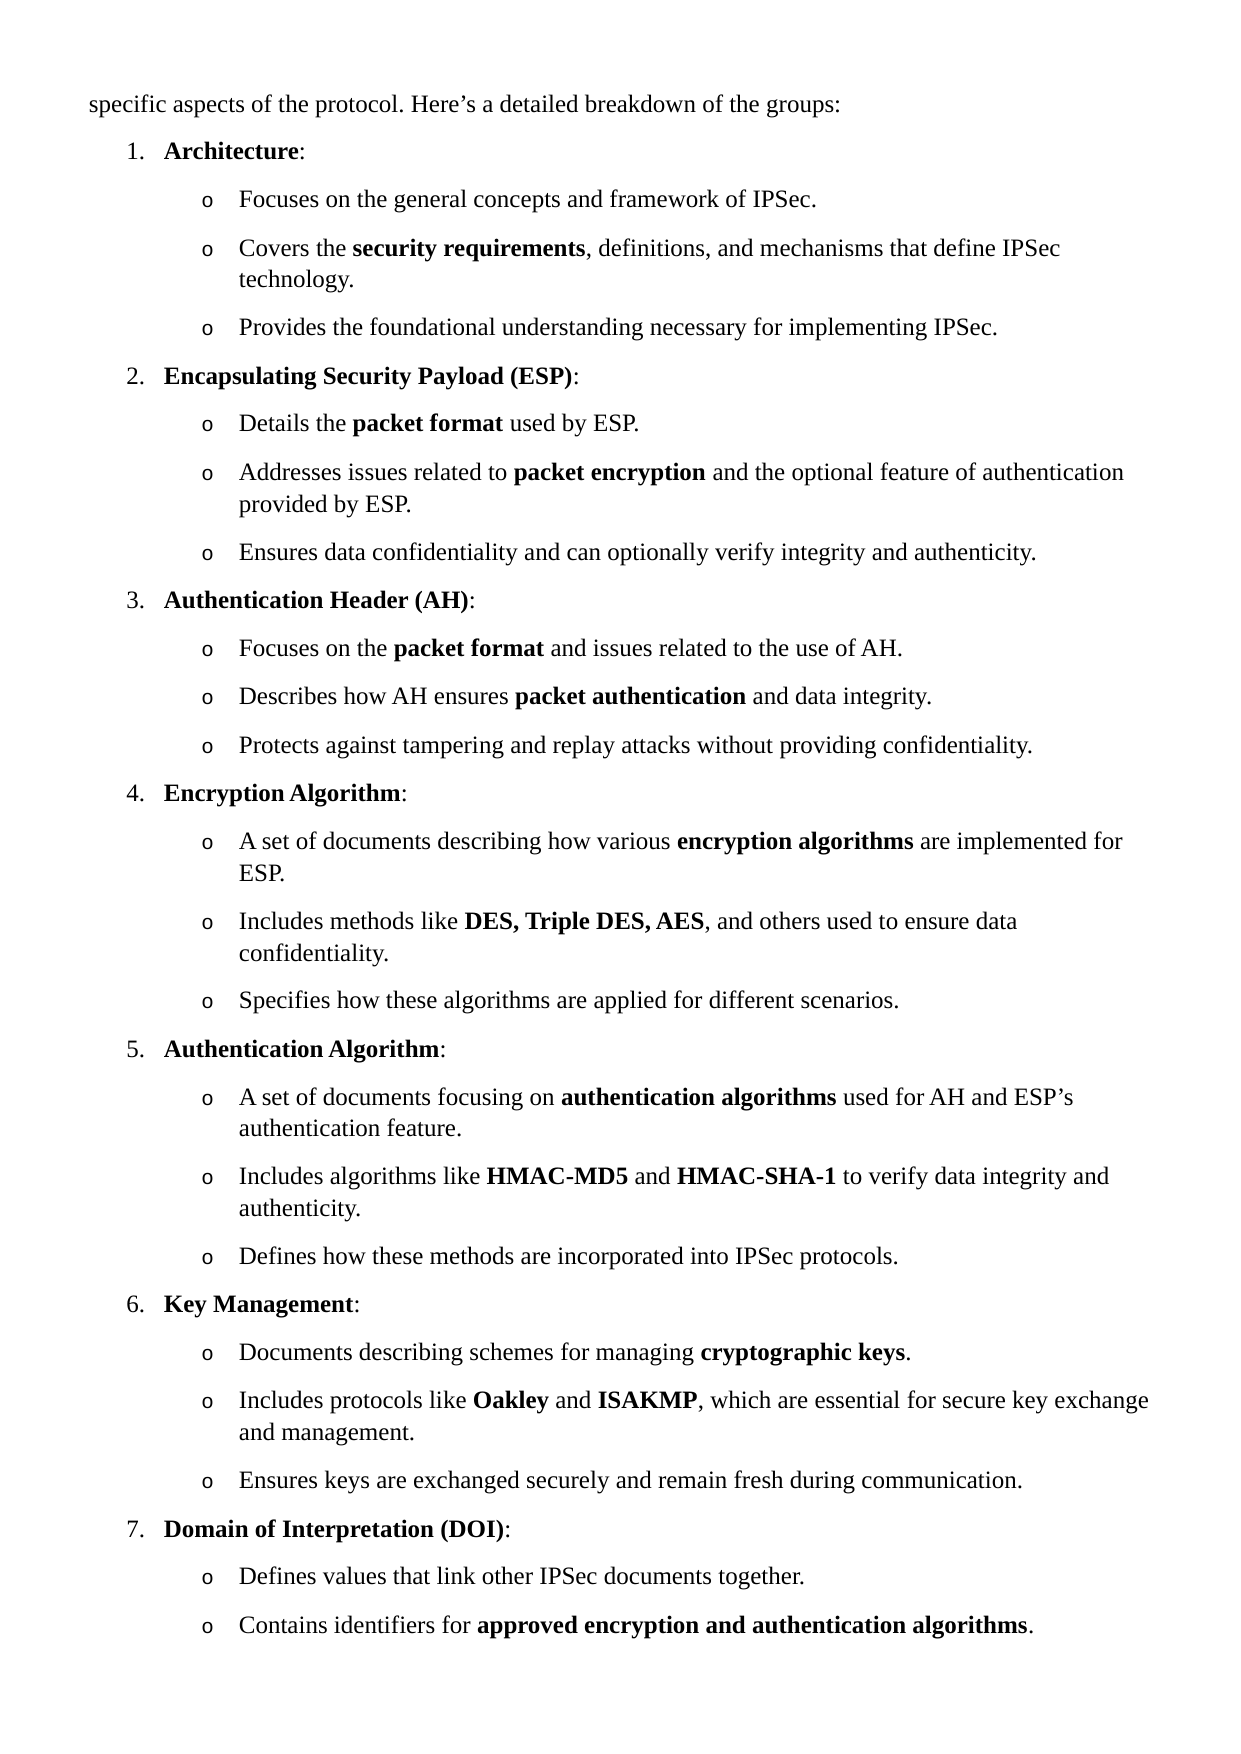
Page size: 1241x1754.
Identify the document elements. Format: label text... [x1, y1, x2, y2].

list Provides the foundational understanding necessary for implementing IPSec. [201, 312, 1152, 342]
list Focuses on the packet format and issues related to the use of AH. [201, 633, 1152, 662]
list Architecture: [126, 136, 1152, 165]
list Covers the security requirements, definitions, and mechanisms that define IPSec technology. [201, 233, 1152, 293]
list Authentication Header (AH): [126, 585, 1152, 614]
list Focuses on the general concepts and framework of IPSec. [201, 184, 1152, 214]
list Protects against tampering and replay attacks without providing confidentiality. [201, 730, 1152, 759]
list Key Management: [126, 1289, 1152, 1318]
list Encryption Algorithm: [126, 778, 1152, 807]
list Contains identifiers for approved encryption and authentication algorithms. [201, 1610, 1152, 1639]
list Includes methods like DES, Triple DES, AES, and others used to ensure data confidentiality. [201, 906, 1152, 966]
list Addresses issues related to packet encryption and the optional feature of authentication provided by ESP. [201, 457, 1152, 518]
list Documents describing schemes for managing cryptographic keys. [201, 1337, 1152, 1367]
list Includes protocols like Oakley and ISAKMP, which are essential for secure key exchange and management. [201, 1386, 1152, 1446]
list Authentication Algorithm: [126, 1034, 1152, 1063]
list Describes how AH ensures packet authentication and data integrity. [201, 681, 1152, 711]
list Ensures keys are exchanged securely and remain fresh during communication. [201, 1465, 1152, 1495]
text specific aspects of the protocol. Here’s a detailed breakdown of the groups: [89, 89, 1152, 117]
list Domain of Interpretation (DOI): [126, 1514, 1152, 1542]
list Includes algorithms like HMAC-MD5 and HMAC-SHA-1 to verify data integrity and authenticity. [201, 1161, 1152, 1222]
list Specifies how these algorithms are applied for different scenarios. [201, 985, 1152, 1015]
list A set of documents describing how various encryption algorithms are implemented for ESP. [201, 826, 1152, 887]
list Defines values that link other IPSec documents together. [201, 1561, 1152, 1591]
list Details the packet format used by ESP. [201, 408, 1152, 438]
list Defines how these methods are incorporated into IPSec protocols. [201, 1241, 1152, 1270]
list Ensures data confidentiality and can optionally verify integrity and authenticity. [201, 537, 1152, 566]
list A set of documents focusing on authentication algorithms used for AH and ESP’s authentication feature. [201, 1082, 1152, 1142]
list Encapsulating Security Payload (ESP): [126, 361, 1152, 389]
